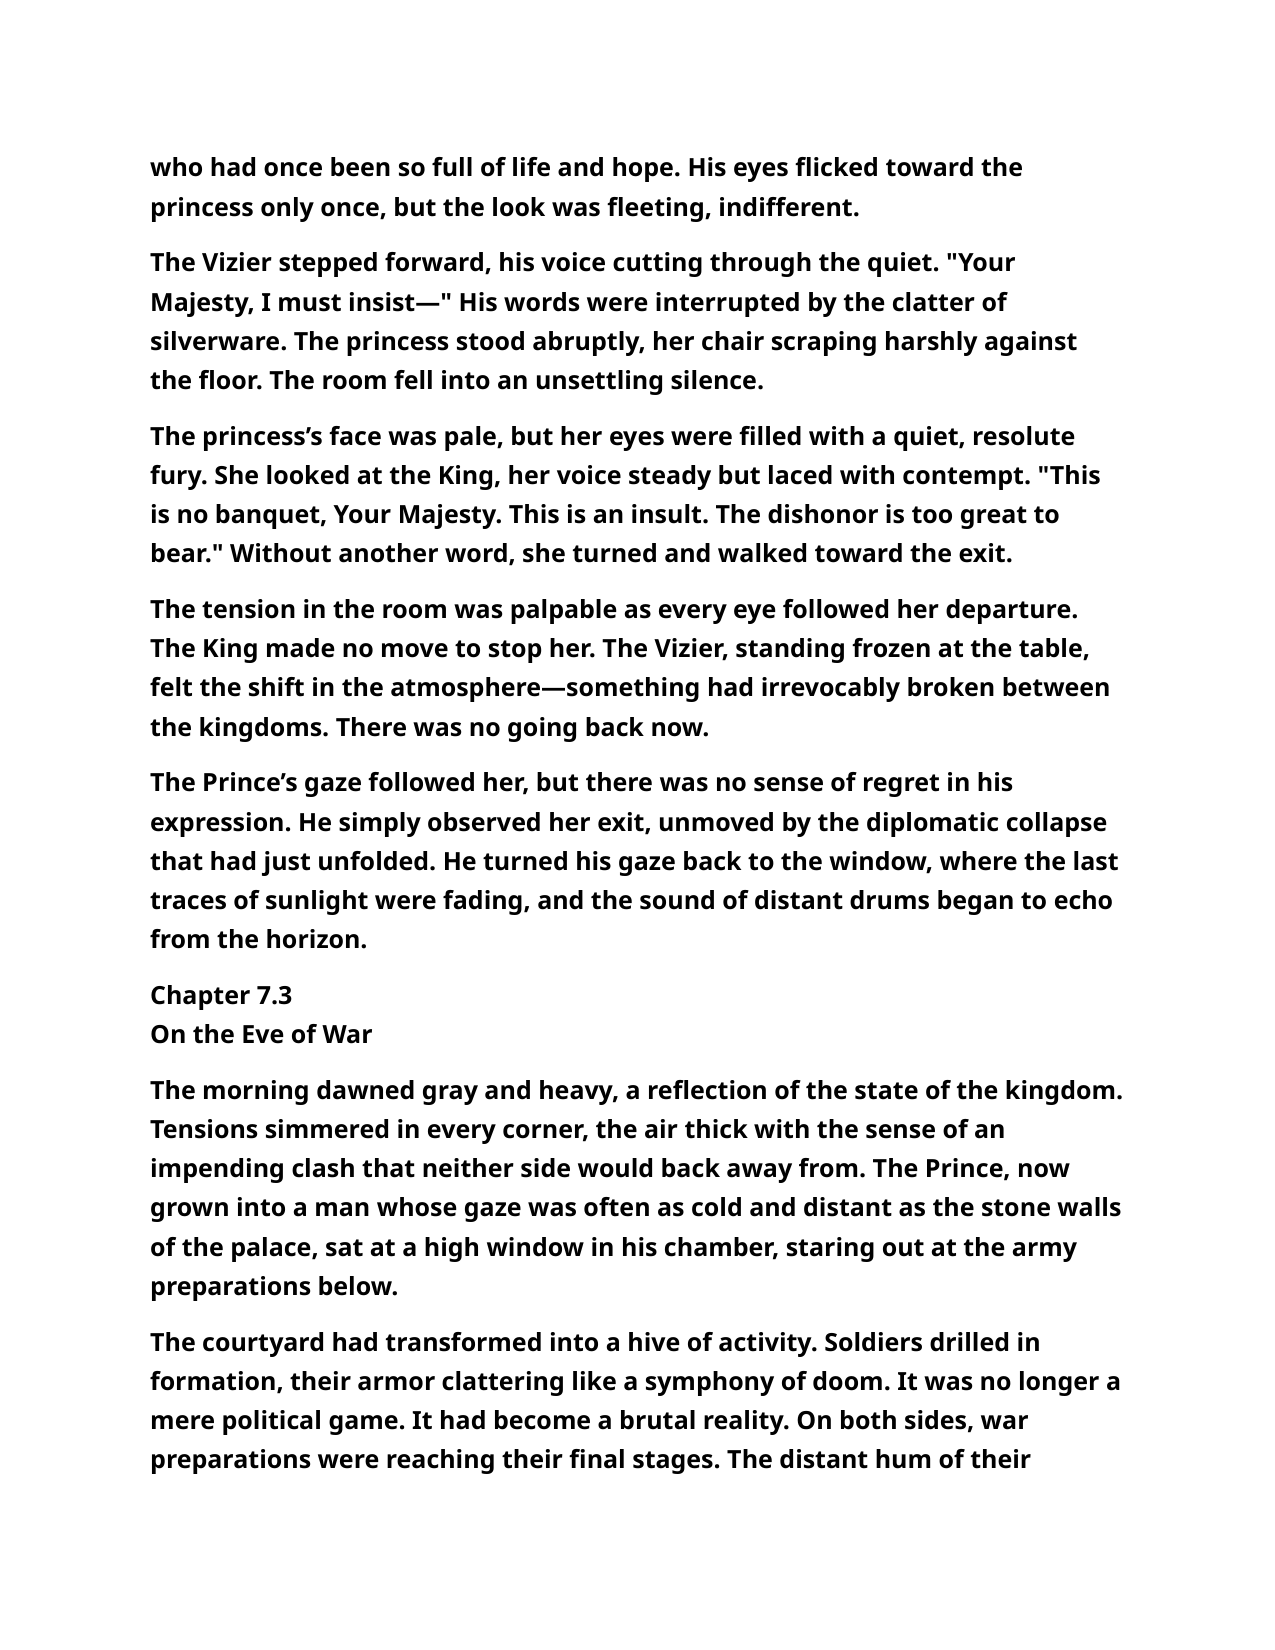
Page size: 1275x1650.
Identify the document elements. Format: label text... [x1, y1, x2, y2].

text The Vizier stepped forward, his voice cutting through the quiet. "Your Majesty, I must insist—" His words were interrupted by the clatter of silverware. The princess stood abruptly, her chair scraping harshly against the floor. The room fell into an unsettling silence. [150, 245, 1125, 397]
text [150, 1324, 1125, 1476]
text The tension in the room was palpable as every eye followed her departure. The King made no move to stop her. The Vizier, standing frozen at the table, felt the shift in the atmosphere—something had irrevocably broken between the kingdoms. There was no going back now. [150, 592, 1125, 743]
text Chapter 7.3 On the Eve of War [150, 977, 1125, 1051]
text The morning dawned gray and heavy, a reflection of the state of the kingdom. Tensions simmered in every corner, the air thick with the sense of an impending clash that neither side would back away from. The Prince, now grown into a man whose gaze was often as cold and distant as the stone walls of the palace, sat at a high window in his chamber, staring out at the army preparations below. [150, 1072, 1125, 1302]
text The princess’s face was pale, but her eyes were filled with a quiet, resolute fury. She looked at the King, her voice steady but laced with contempt. "This is no banquet, Your Majesty. This is an insult. The dishonor is too great to bear." Without another word, she turned and walked toward the exit. [150, 418, 1125, 570]
text The Prince’s gaze followed her, but there was no sense of regret in his expression. He simply observed her exit, unmoved by the diplomatic collapse that had just unfolded. He turned his gaze back to the window, where the last traces of sunlight were fading, and the sound of distant drums began to echo from the horizon. [150, 765, 1125, 956]
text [150, 150, 1125, 223]
